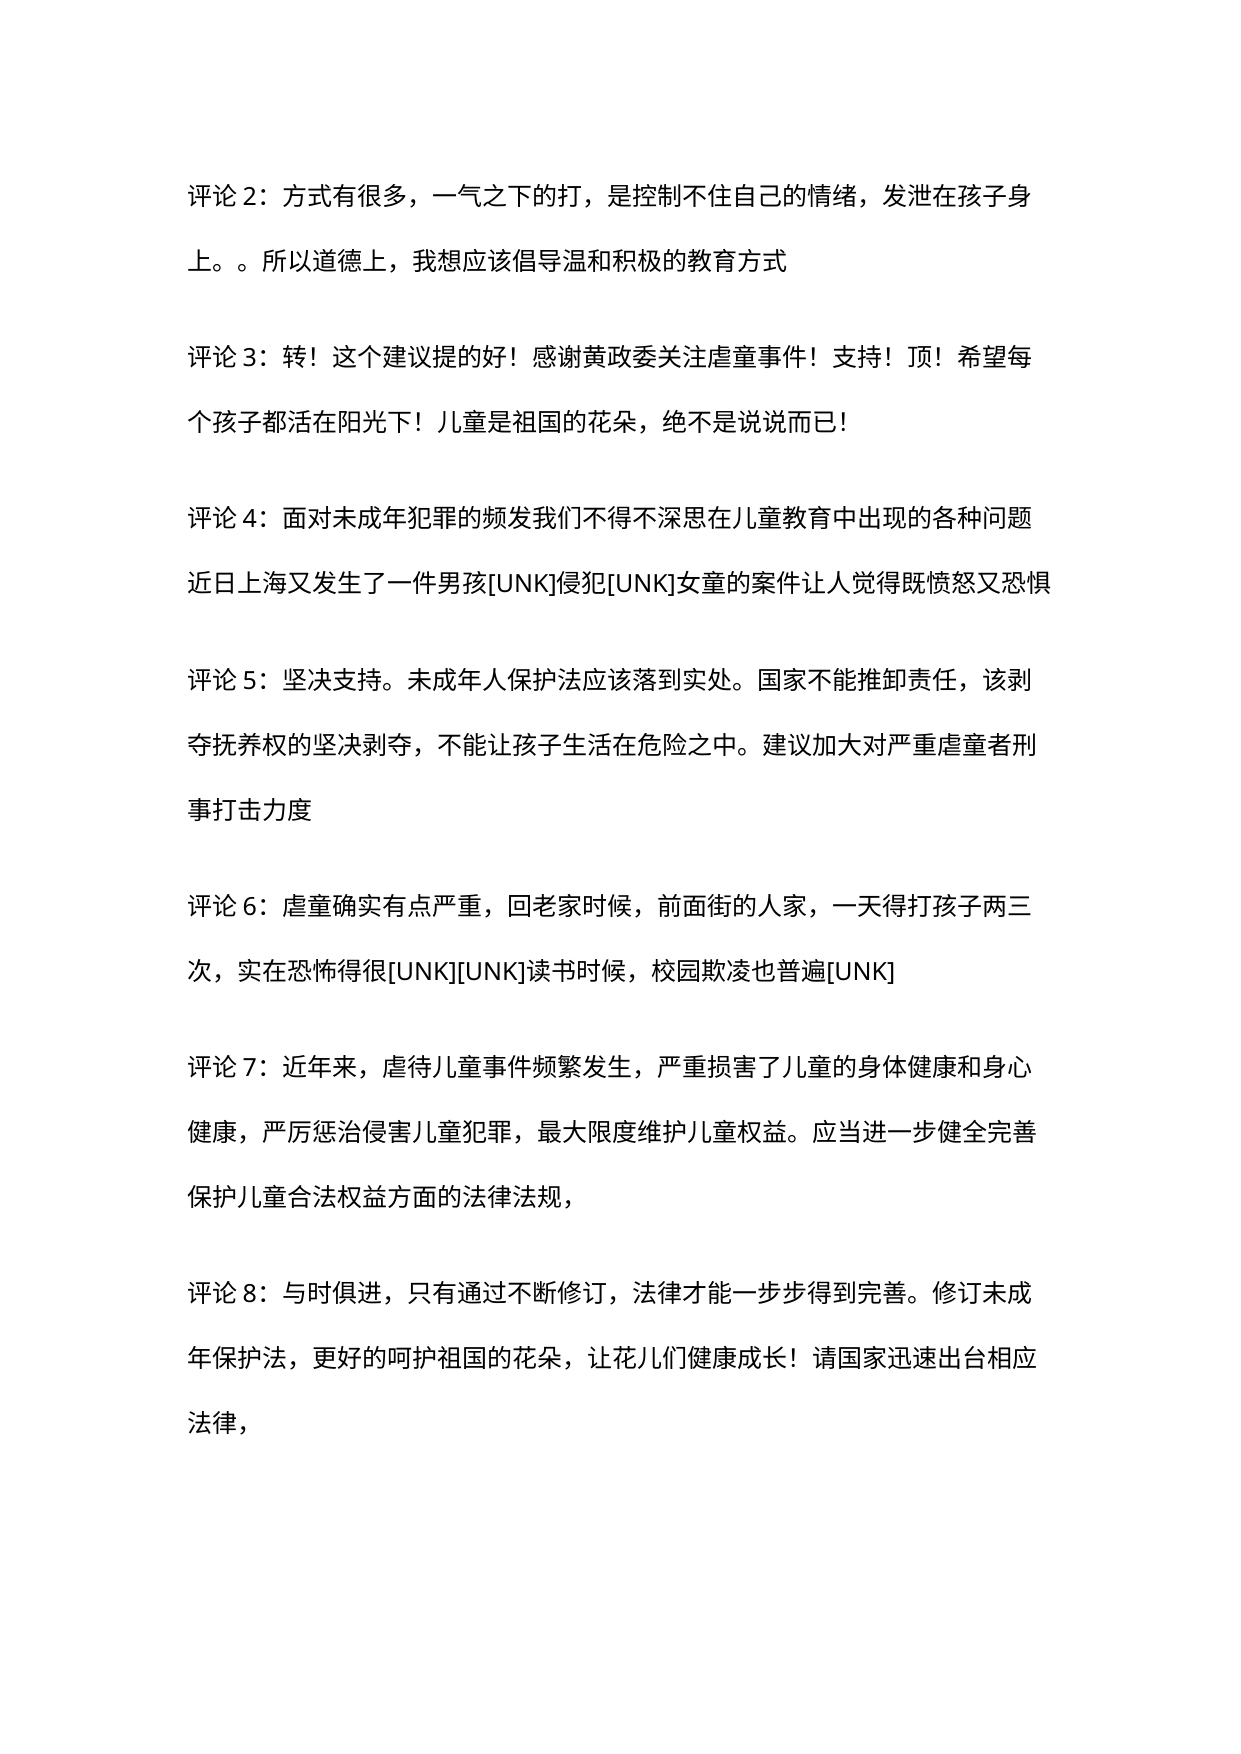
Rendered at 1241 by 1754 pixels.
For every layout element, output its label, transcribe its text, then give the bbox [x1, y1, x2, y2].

text 评论3：转！这个建议提的好！感谢黄政委关注虐童事件！支持！顶！希望每个孩子都活在阳光下！儿童是祖国的花朵，绝不是说说而已！ [187, 323, 1053, 453]
text 评论4：面对未成年犯罪的频发我们不得不深思在儿童教育中出现的各种问题近日上海又发生了一件男孩[UNK]侵犯[UNK]女童的案件让人觉得既愤怒又恐惧 [187, 484, 1053, 614]
text 评论8：与时俱进，只有通过不断修订，法律才能一步步得到完善。修订未成年保护法，更好的呵护祖国的花朵，让花儿们健康成长！请国家迅速出台相应法律， [187, 1259, 1053, 1454]
text 评论7：近年来，虐待儿童事件频繁发生，严重损害了儿童的身体健康和身心健康，严厉惩治侵害儿童犯罪，最大限度维护儿童权益。应当进一步健全完善保护儿童合法权益方面的法律法规， [187, 1033, 1053, 1228]
text 评论2：方式有很多，一气之下的打，是控制不住自己的情绪，发泄在孩子身上。。所以道德上，我想应该倡导温和积极的教育方式 [187, 162, 1053, 292]
text 评论6：虐童确实有点严重，回老家时候，前面街的人家，一天得打孩子两三次，实在恐怖得很[UNK][UNK]读书时候，校园欺凌也普遍[UNK] [187, 872, 1053, 1002]
text 评论5：坚决支持。未成年人保护法应该落到实处。国家不能推卸责任，该剥夺抚养权的坚决剥夺，不能让孩子生活在危险之中。建议加大对严重虐童者刑事打击力度 [187, 646, 1053, 841]
